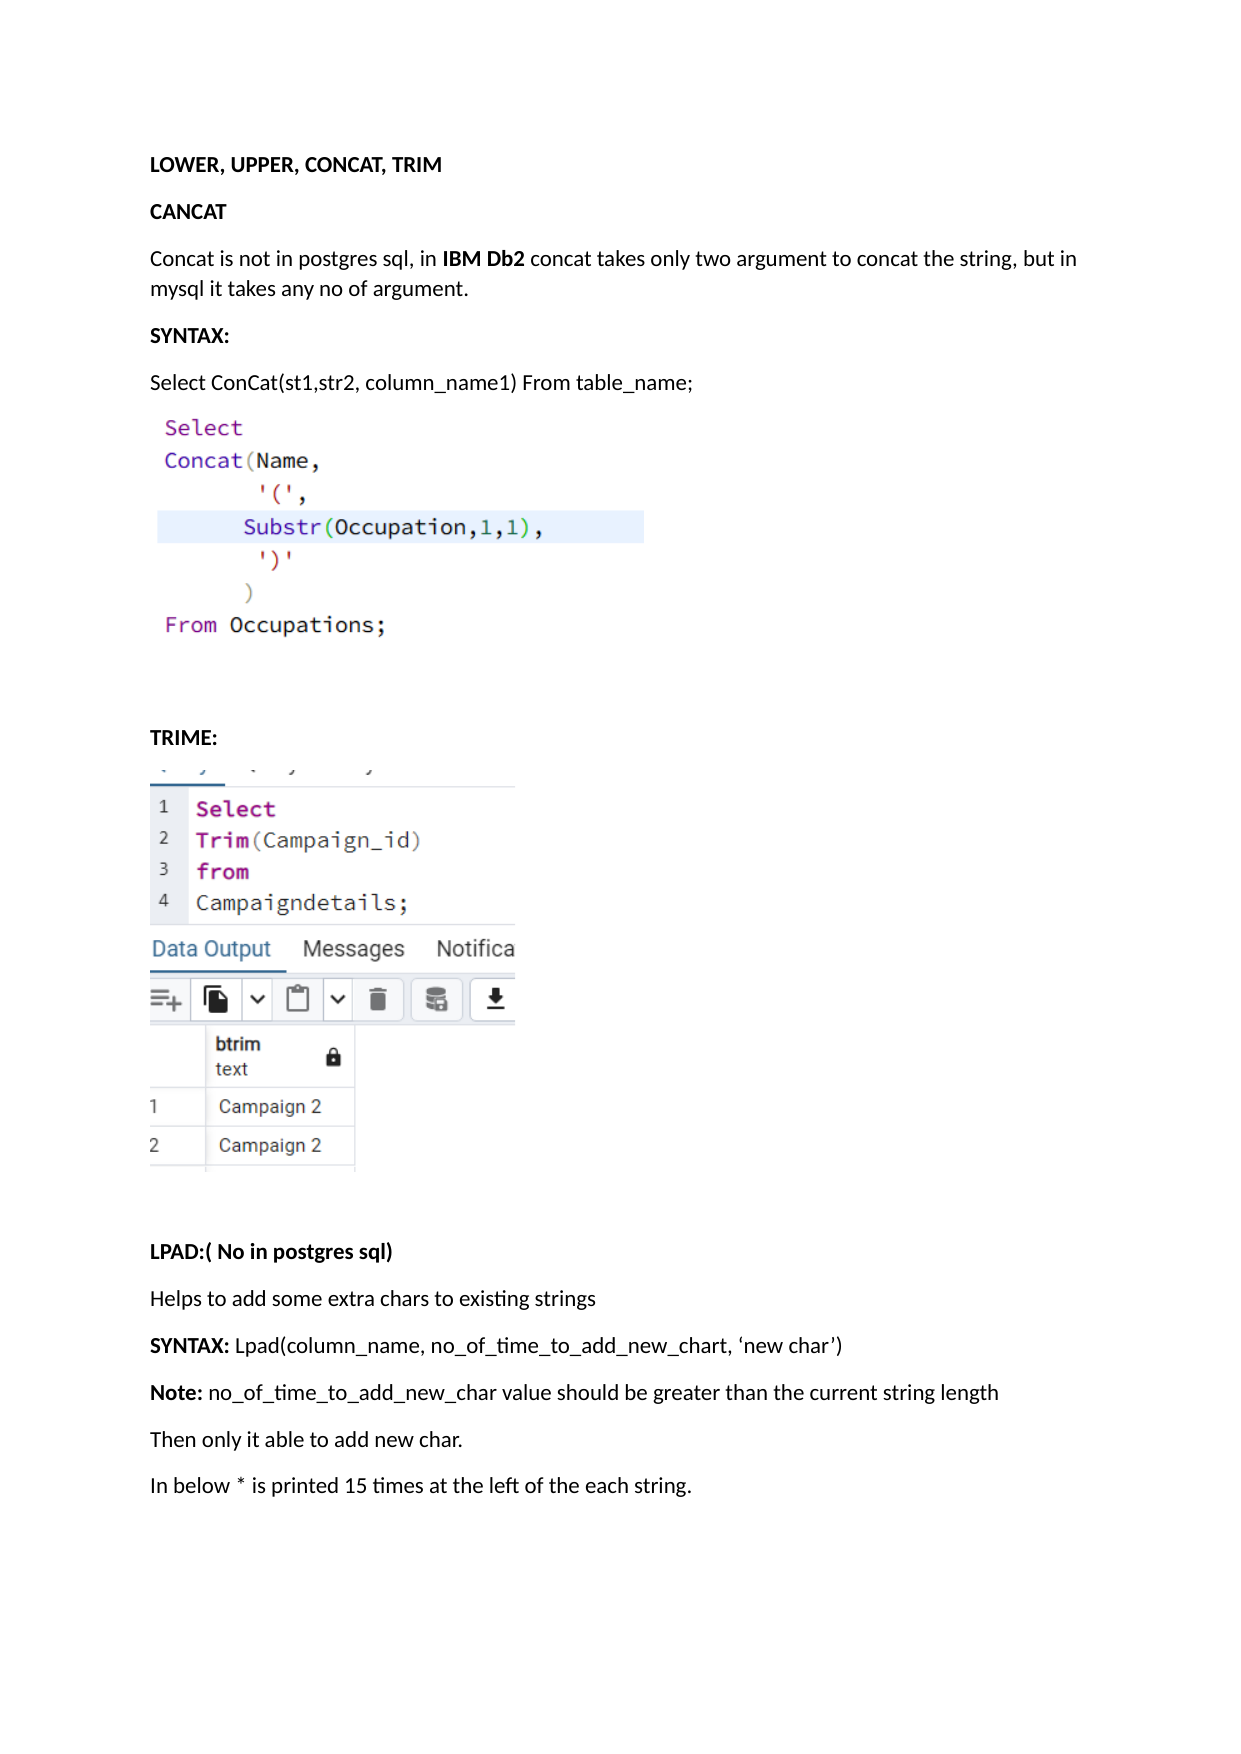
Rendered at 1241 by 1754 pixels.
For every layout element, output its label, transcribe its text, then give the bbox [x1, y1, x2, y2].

text Helps to add some extra chars to existing strings [150, 1284, 1090, 1312]
text Concat is not in postgres sql, in IBM Db2 concat takes only two argument to concat the string, but in mysql it takes any no of argument. [150, 244, 1090, 302]
picture [150, 770, 515, 1172]
text LOWER, UPPER, CONCAT, TRIM [150, 150, 1090, 178]
text Select ConCat(st1,str2, column_name1) From table_name; [150, 368, 1090, 396]
picture [150, 414, 644, 705]
text Then only it able to add new char. [150, 1425, 1090, 1453]
text SYNTAX: [150, 321, 1090, 349]
text SYNTAX: Lpad(column_name, no_of_time_to_add_new_chart, ‘new char’) [150, 1331, 1090, 1359]
text CANCAT [150, 197, 1090, 225]
text In below * is printed 15 times at the left of the each string. [150, 1472, 1090, 1500]
text TRIME: [150, 723, 1090, 751]
text Note: no_of_time_to_add_new_char value should be greater than the current string length [150, 1378, 1090, 1406]
text LPAD:( No in postgres sql) [150, 1237, 1090, 1265]
